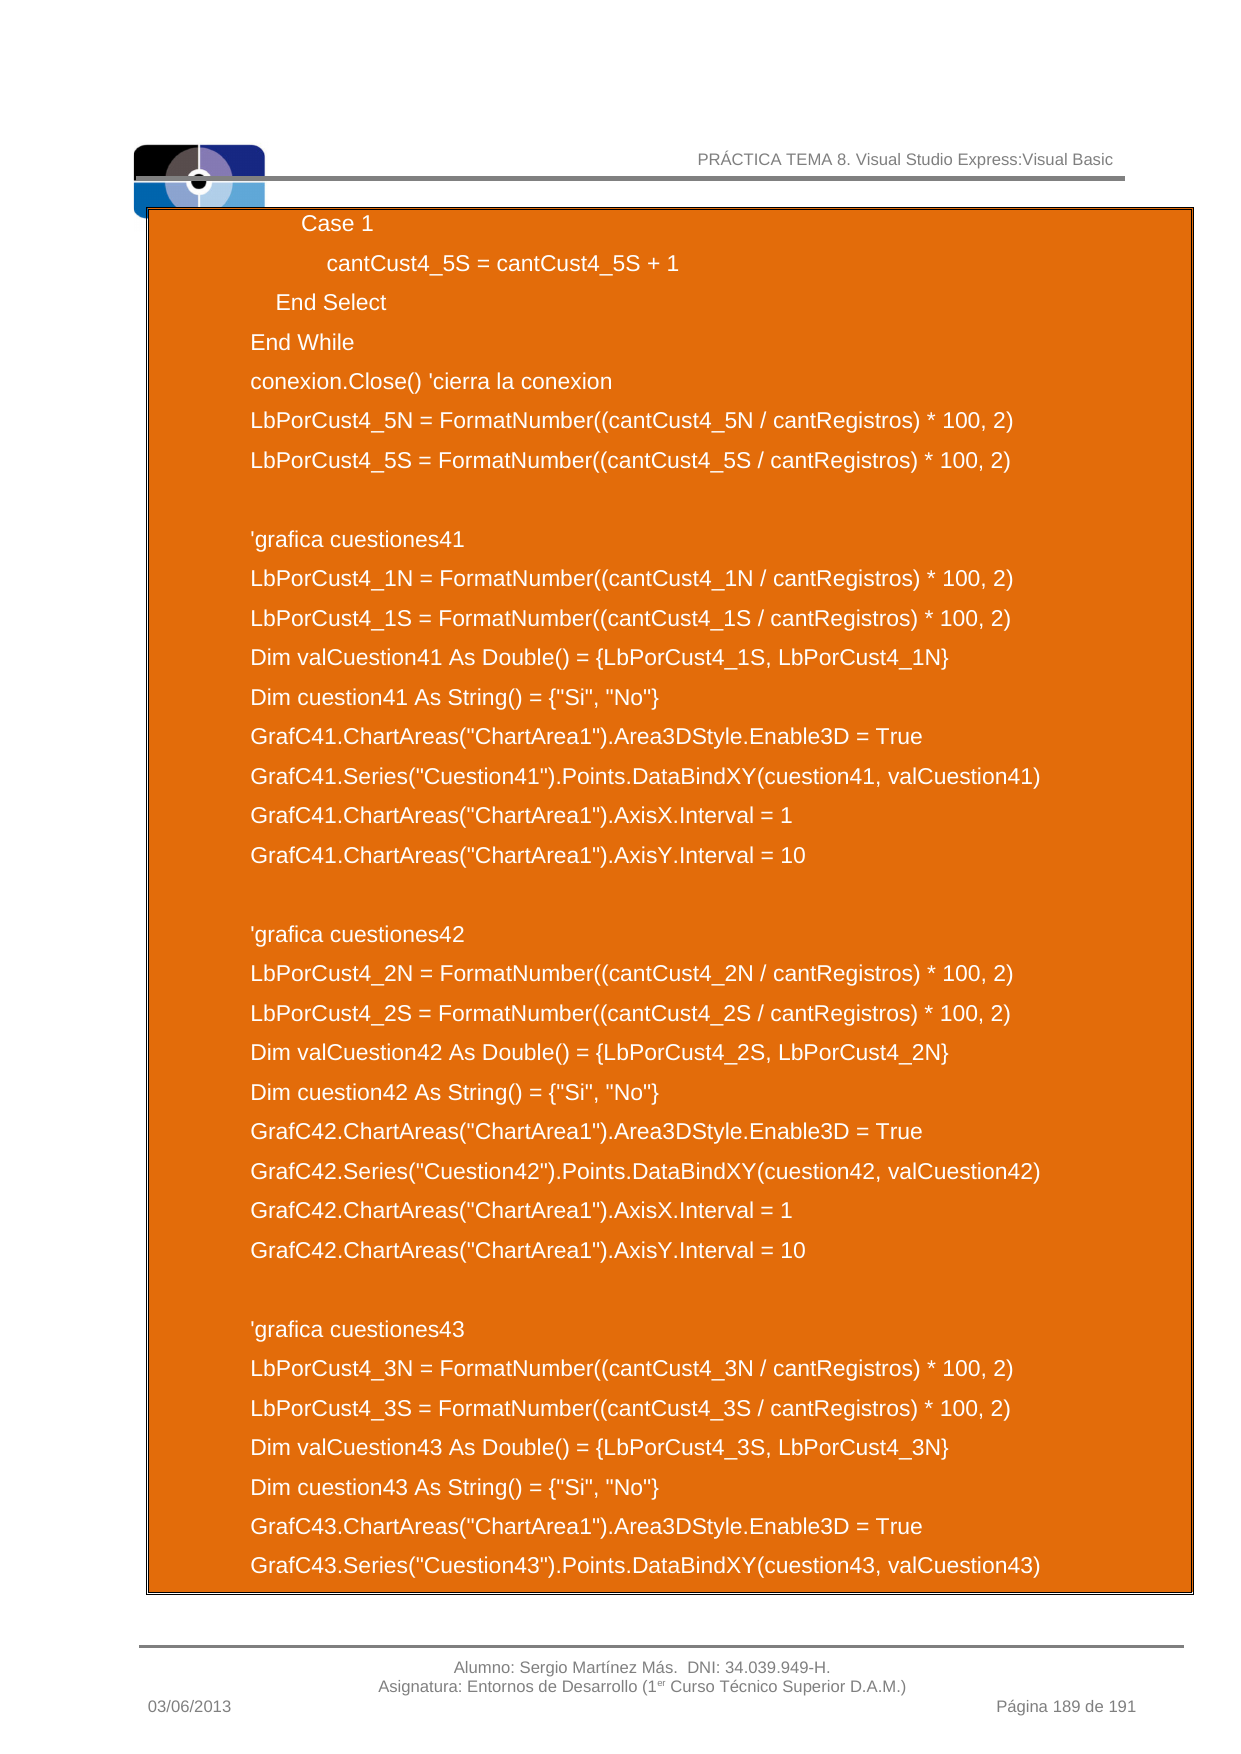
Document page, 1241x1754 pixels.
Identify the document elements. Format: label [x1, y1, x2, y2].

table_header [149, 210, 1191, 1592]
picture [133, 141, 269, 232]
